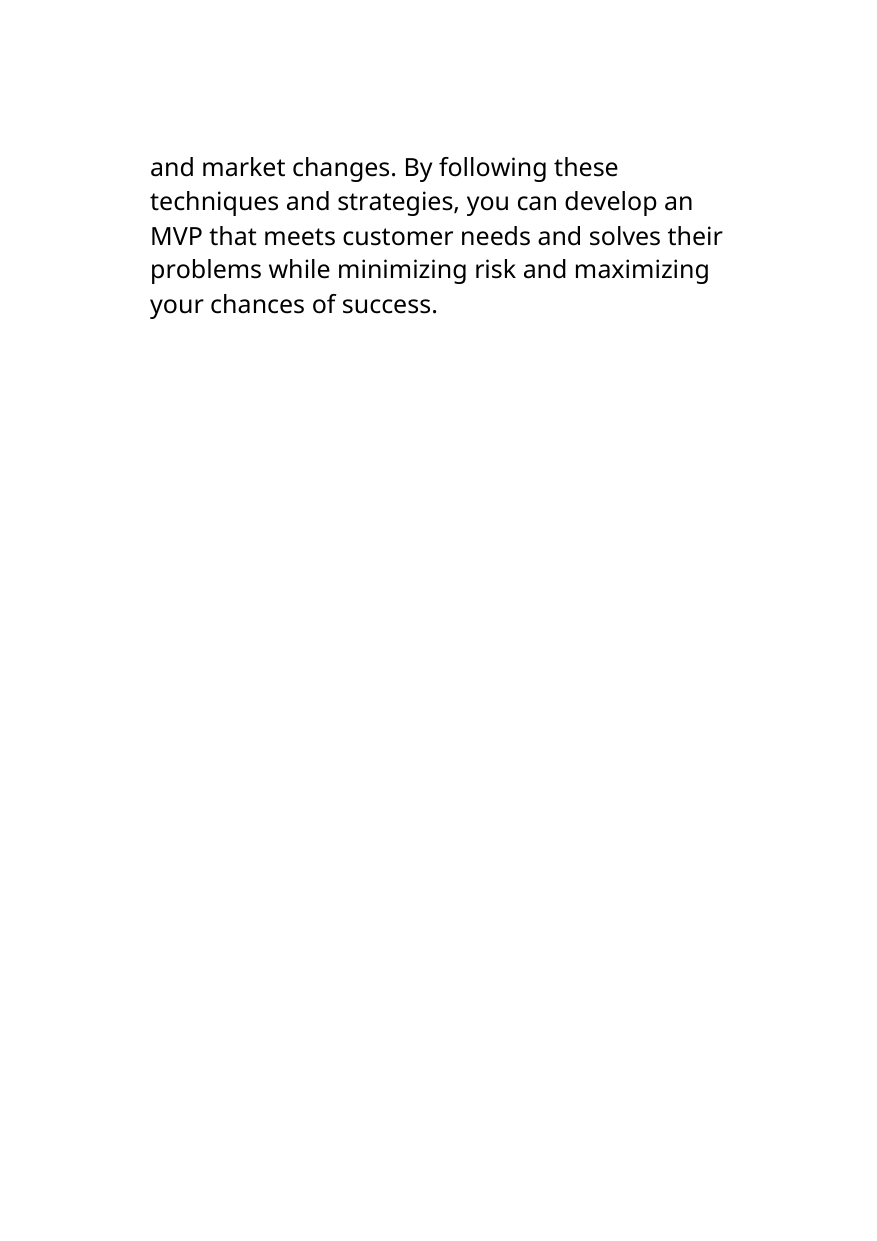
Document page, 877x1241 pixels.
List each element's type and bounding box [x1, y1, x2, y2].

text [150, 150, 727, 320]
